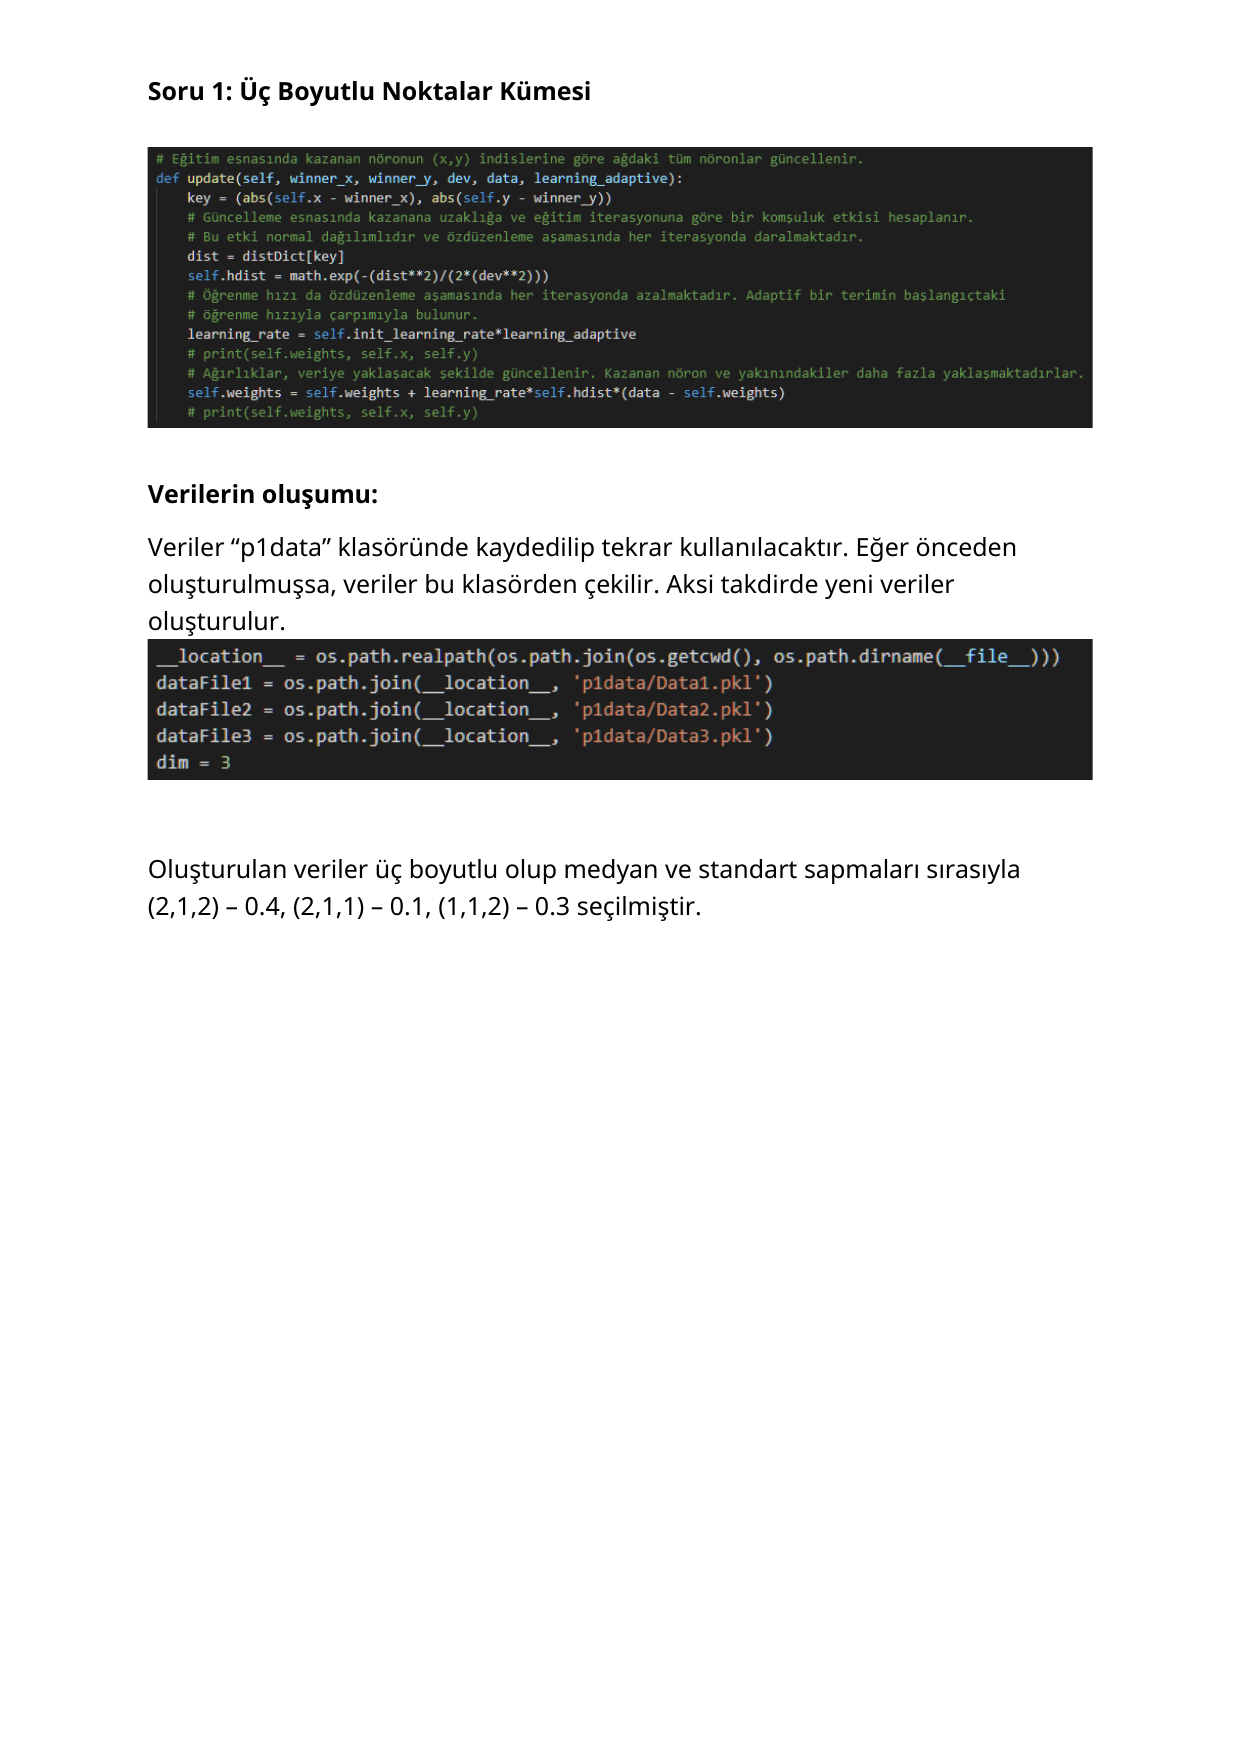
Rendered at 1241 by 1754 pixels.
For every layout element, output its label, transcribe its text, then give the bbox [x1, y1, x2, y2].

text Oluşturulan veriler üç boyutlu olup medyan ve standart sapmaları sırasıyla (2,1,2) – 0.4, (2,1,1) – 0.1, (1,1,2) – 0.3 seçilmiştir. [148, 852, 1093, 922]
text Veriler “p1data” klasöründe kaydedilip tekrar kullanılacaktır. Eğer önceden oluşturulmuşsa, veriler bu klasörden çekilir. Aksi takdirde yeni veriler oluşturulur. [148, 530, 1093, 639]
text Verilerin oluşumu: [148, 477, 1093, 511]
picture [147, 147, 1093, 428]
picture [147, 639, 1093, 780]
